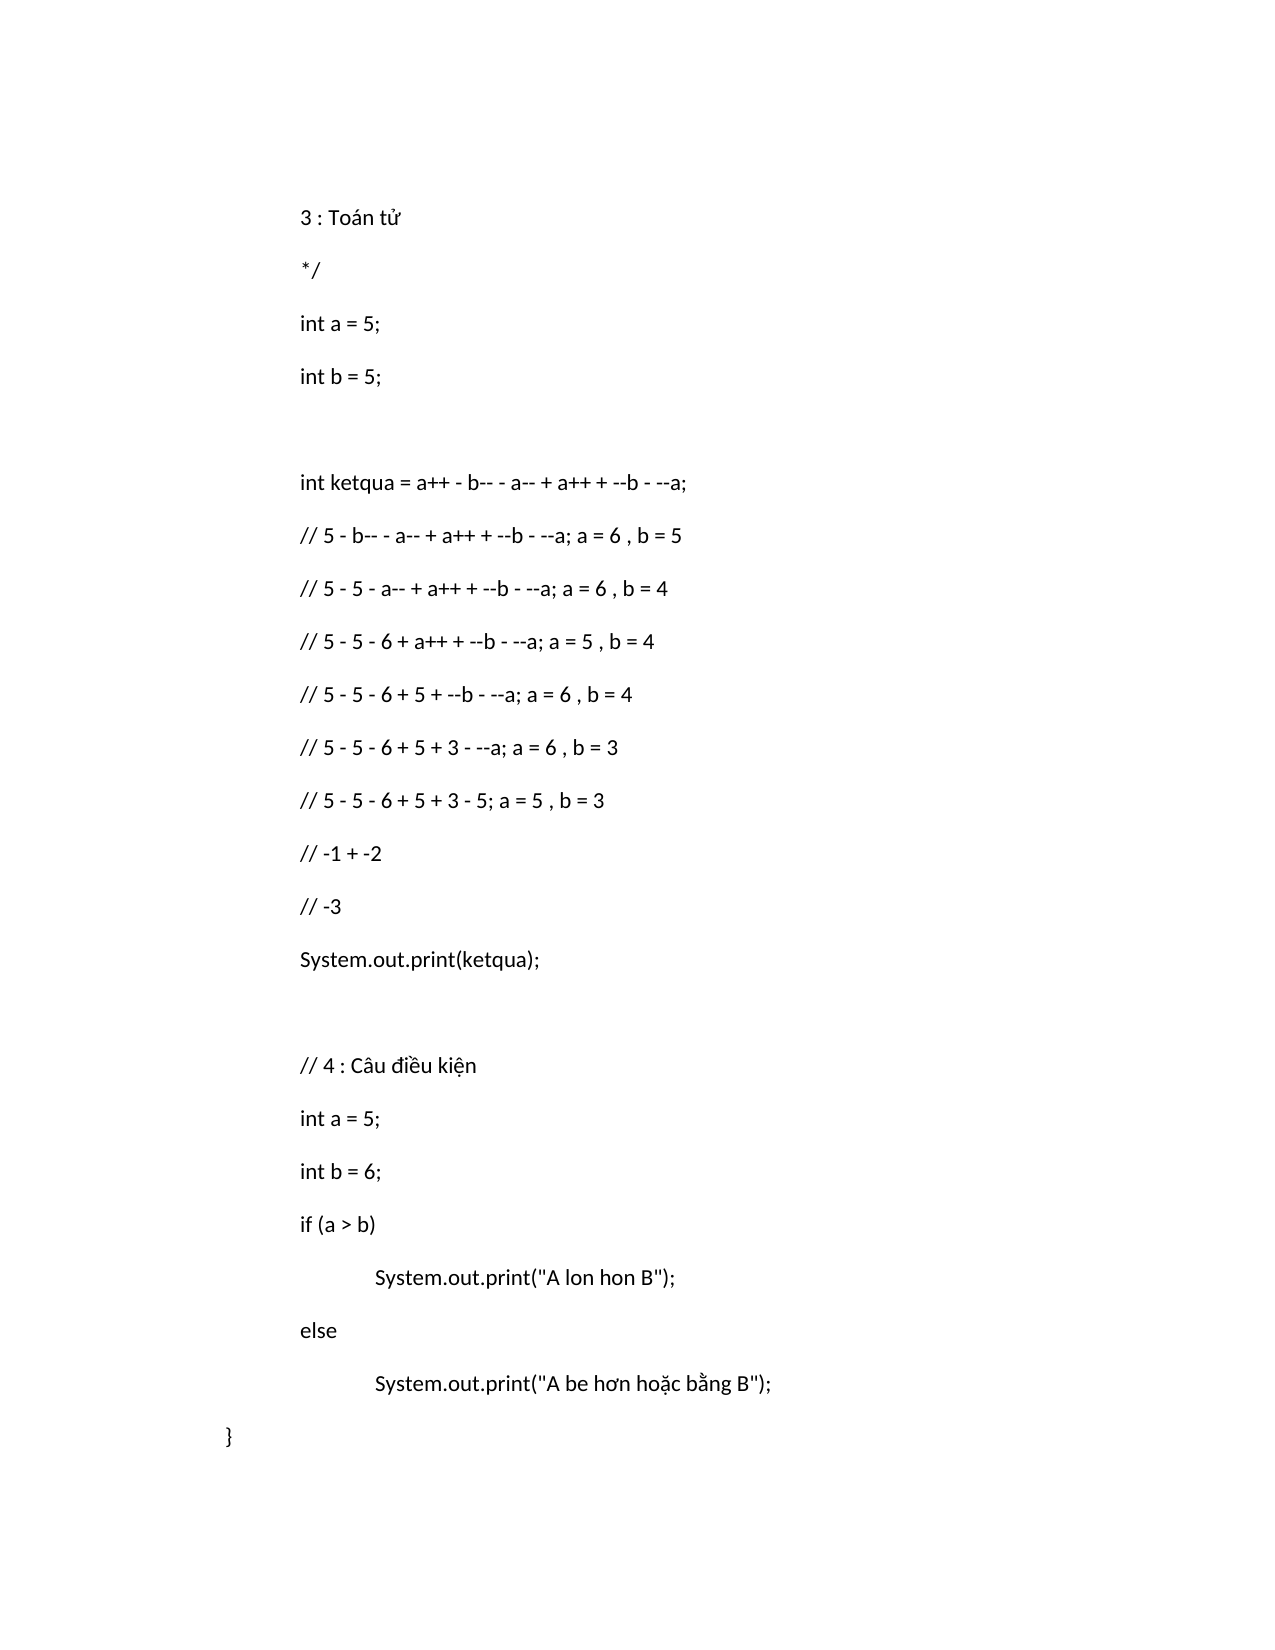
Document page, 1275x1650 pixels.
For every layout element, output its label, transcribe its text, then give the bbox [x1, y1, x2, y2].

text 3 : Toán tử [150, 203, 1125, 231]
text System.out.print("A be hơn hoặc bằng B"); [150, 1369, 1125, 1397]
text // 5 - 5 - 6 + 5 + 3 - 5; a = 5 , b = 3 [150, 786, 1125, 814]
text } [150, 1422, 1125, 1451]
text int a = 5; [150, 1104, 1125, 1132]
text // -3 [150, 892, 1125, 920]
text // 5 - 5 - 6 + 5 + 3 - --a; a = 6 , b = 3 [150, 733, 1125, 761]
text if (a > b) [150, 1210, 1125, 1238]
text int b = 6; [150, 1157, 1125, 1185]
text // 5 - 5 - a-- + a++ + --b - --a; a = 6 , b = 4 [150, 574, 1125, 602]
text // 5 - 5 - 6 + a++ + --b - --a; a = 5 , b = 4 [150, 627, 1125, 655]
text // 4 : Câu điều kiện [225, 1051, 1125, 1079]
text // 5 - b-- - a-- + a++ + --b - --a; a = 6 , b = 5 [150, 521, 1125, 549]
text System.out.print("A lon hon B"); [150, 1263, 1125, 1291]
text // 5 - 5 - 6 + 5 + --b - --a; a = 6 , b = 4 [150, 680, 1125, 708]
text int a = 5; [150, 309, 1125, 337]
text System.out.print(ketqua); [150, 945, 1125, 973]
text int ketqua = a++ - b-- - a-- + a++ + --b - --a; [150, 468, 1125, 496]
text // -1 + -2 [150, 839, 1125, 867]
text else [150, 1316, 1125, 1344]
text */ [150, 256, 1125, 284]
text int b = 5; [150, 362, 1125, 390]
